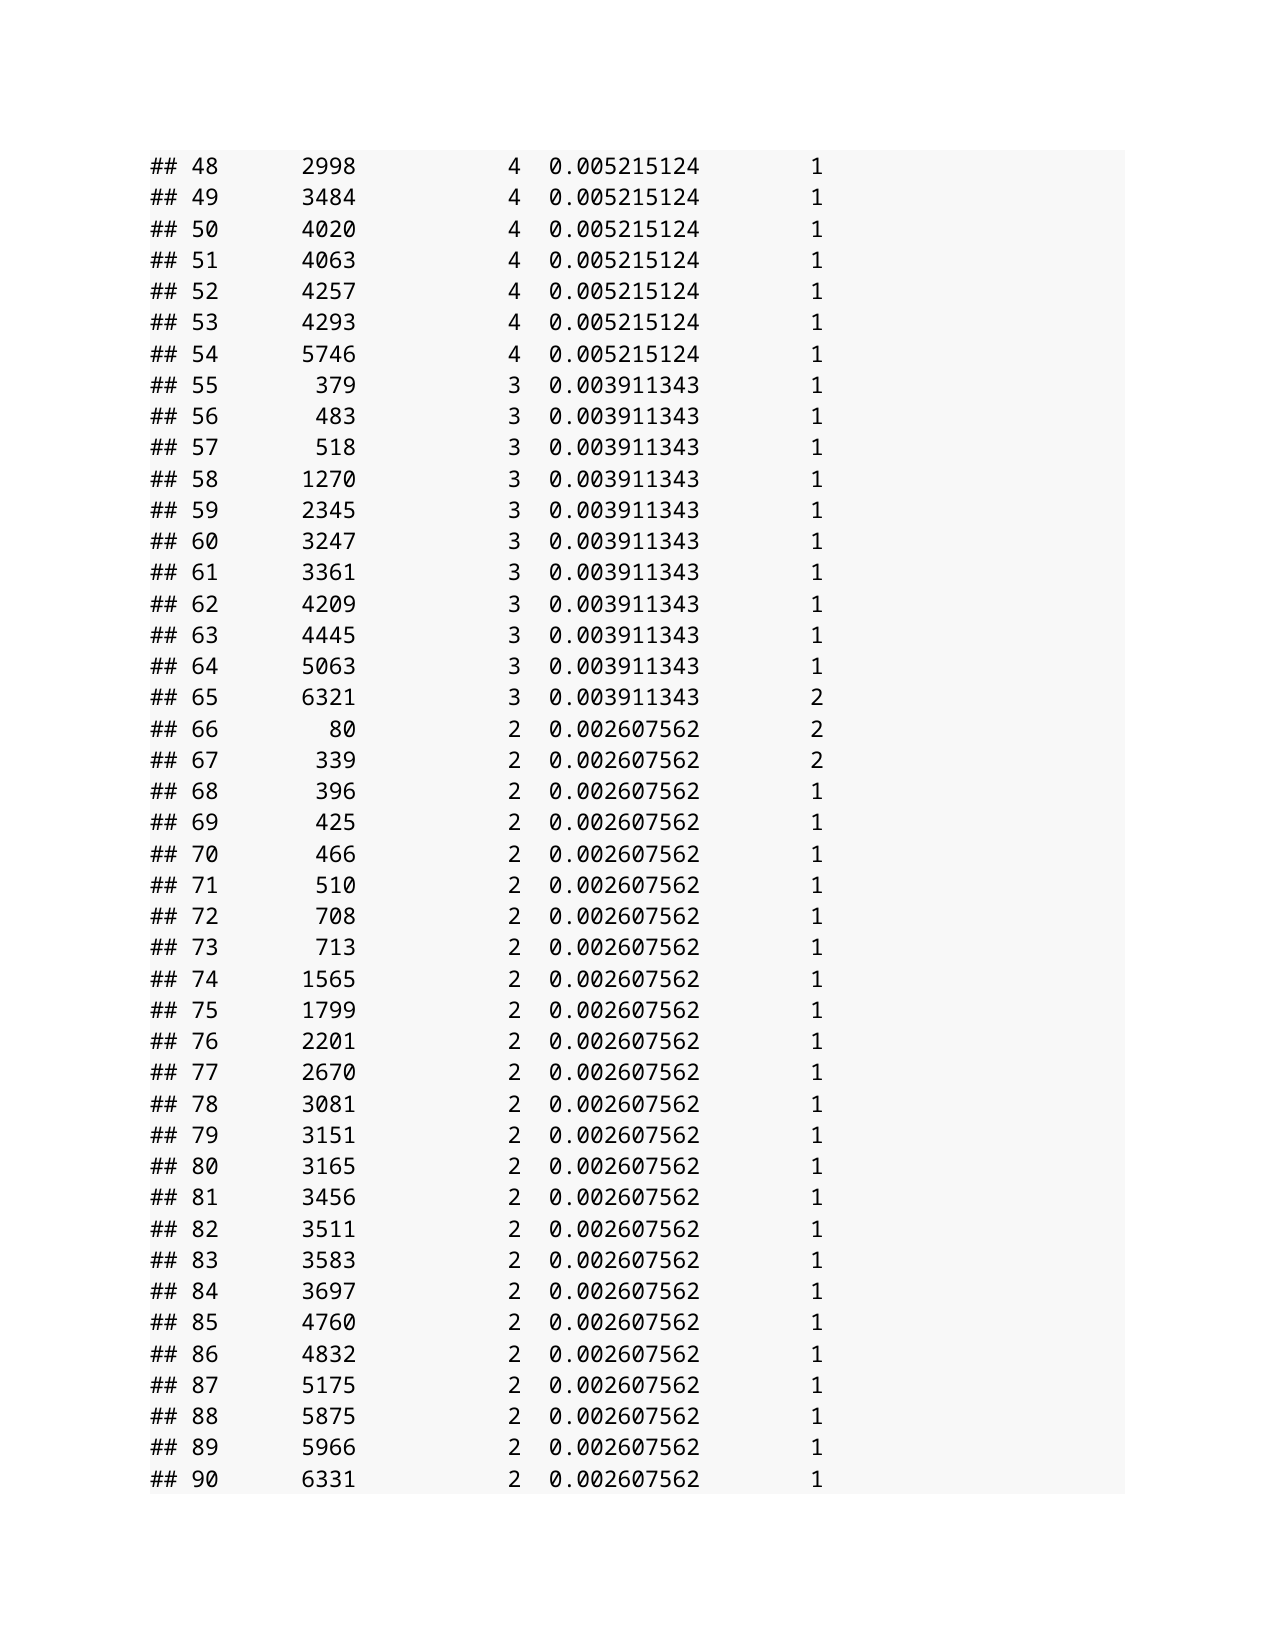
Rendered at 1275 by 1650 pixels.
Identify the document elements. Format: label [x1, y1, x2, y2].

text [150, 150, 1125, 1494]
